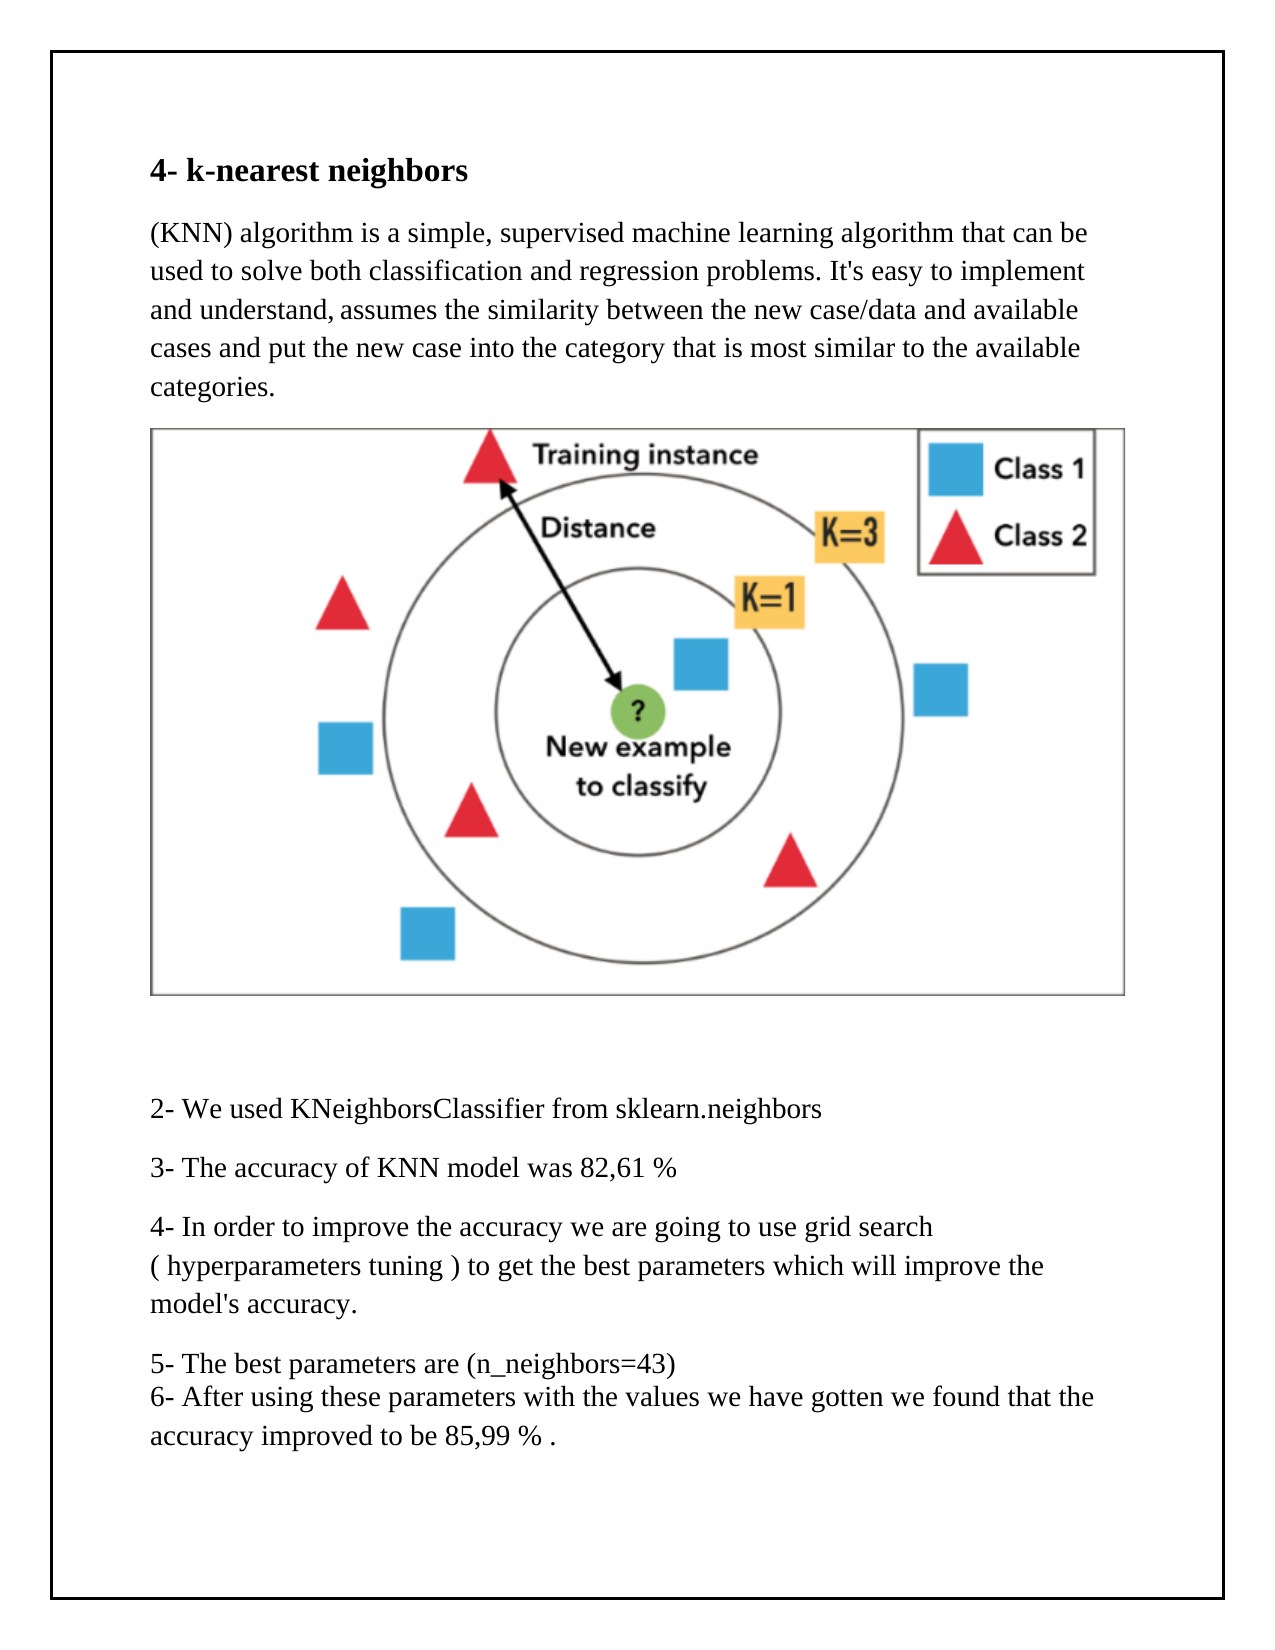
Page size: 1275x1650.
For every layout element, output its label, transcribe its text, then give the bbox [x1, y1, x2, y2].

text 3- The accuracy of KNN model was 82,61 % [150, 1150, 1125, 1184]
text 5- The best parameters are (n_neighbors=43) [150, 1346, 1125, 1379]
text 6- After using these parameters with the values we have gotten we found that the accuracy improved to be 85,99 % . [150, 1379, 1125, 1452]
text 2- We used KNeighborsClassifier from sklearn.neighbors [150, 1091, 1125, 1124]
text 4- In order to improve the accuracy we are going to use grid search ( hyperparameters tuning ) to get the best parameters which will improve the model's accuracy. [150, 1209, 1125, 1320]
text (KNN) algorithm is a simple, supervised machine learning algorithm that can be used to solve both classification and regression problems. It's easy to implement and understand, assumes the similarity between the new case/data and available cases and put the new case into the category that is most similar to the available categories. [150, 215, 1125, 403]
text 4- k-nearest neighbors [150, 150, 1125, 188]
picture [150, 428, 1125, 996]
